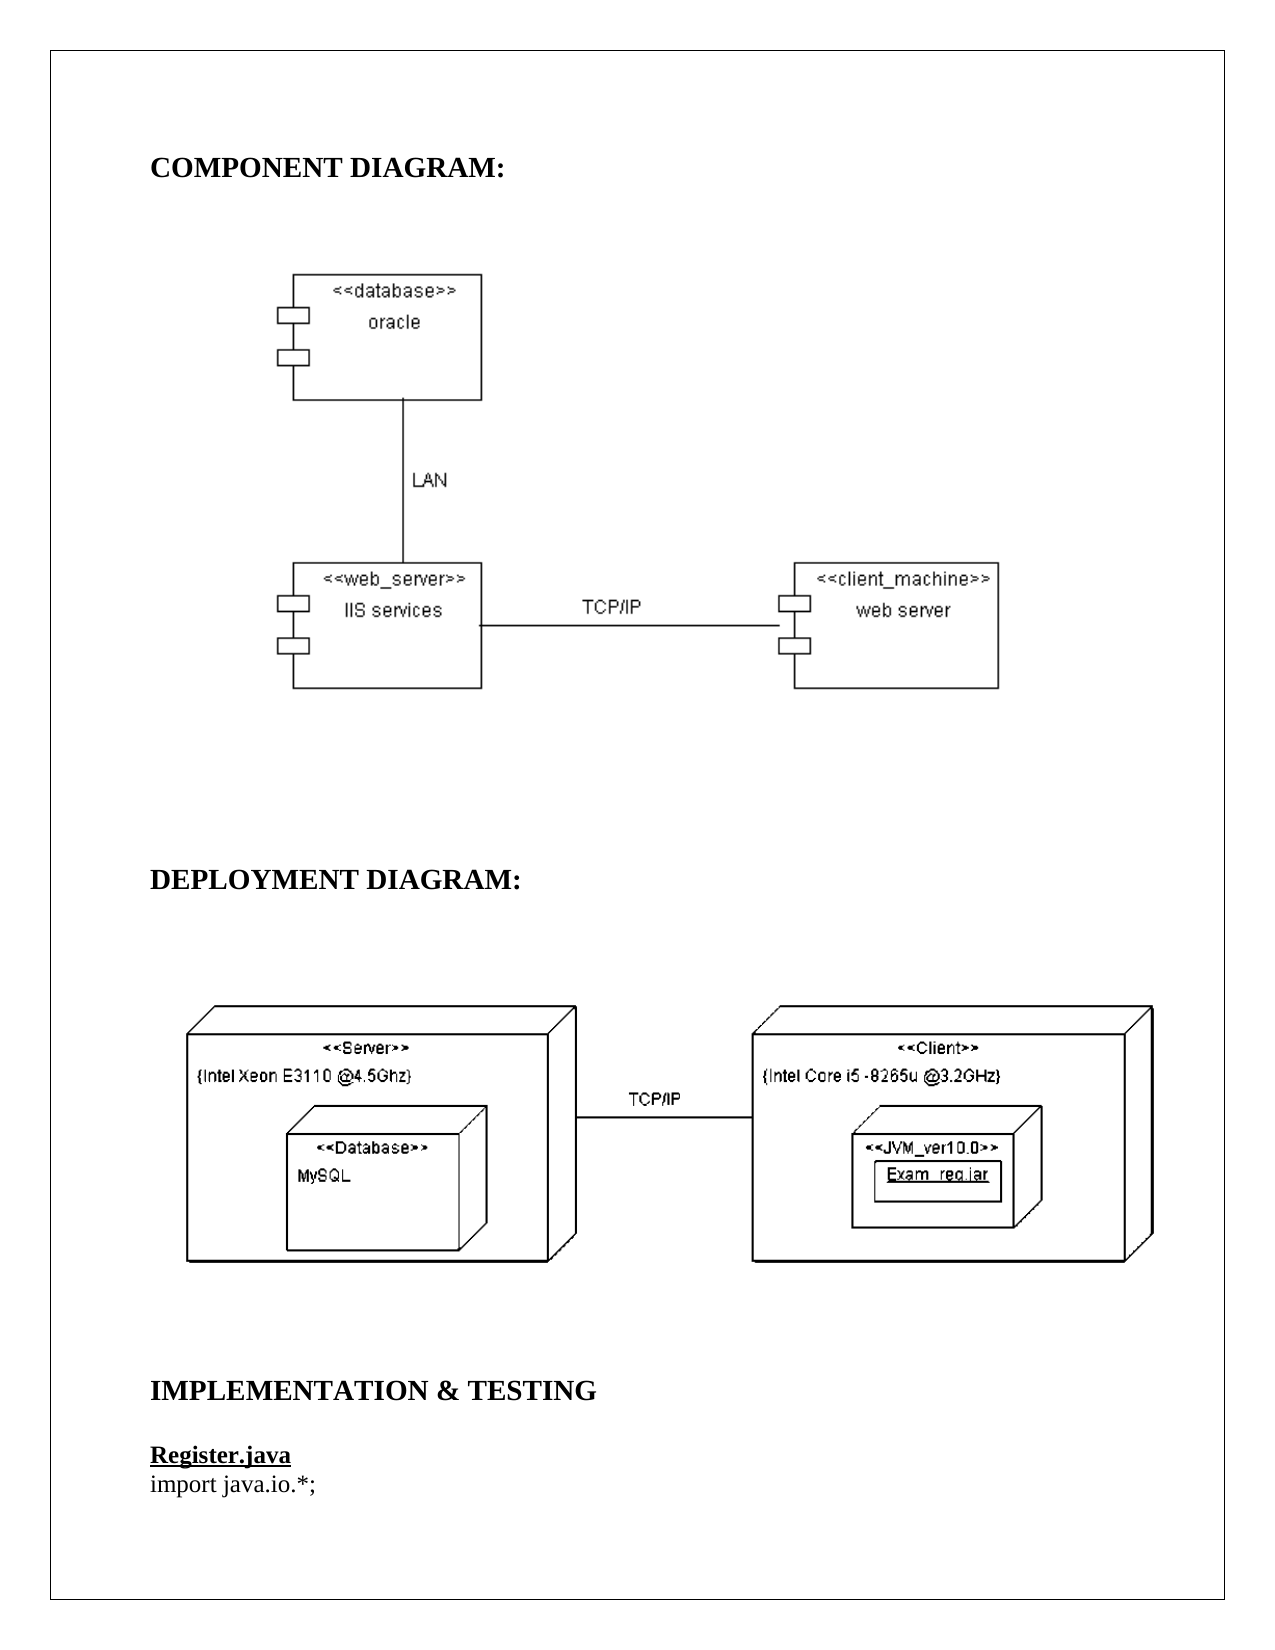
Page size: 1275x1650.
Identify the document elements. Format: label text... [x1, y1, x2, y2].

text Register.java [150, 1440, 1125, 1469]
text COMPONENT DIAGRAM: [150, 150, 1125, 183]
text DEPLOYMENT DIAGRAM: [150, 862, 1125, 896]
text IMPLEMENTATION & TESTING [150, 1373, 1125, 1406]
text import java.io.*; [150, 1469, 1125, 1498]
